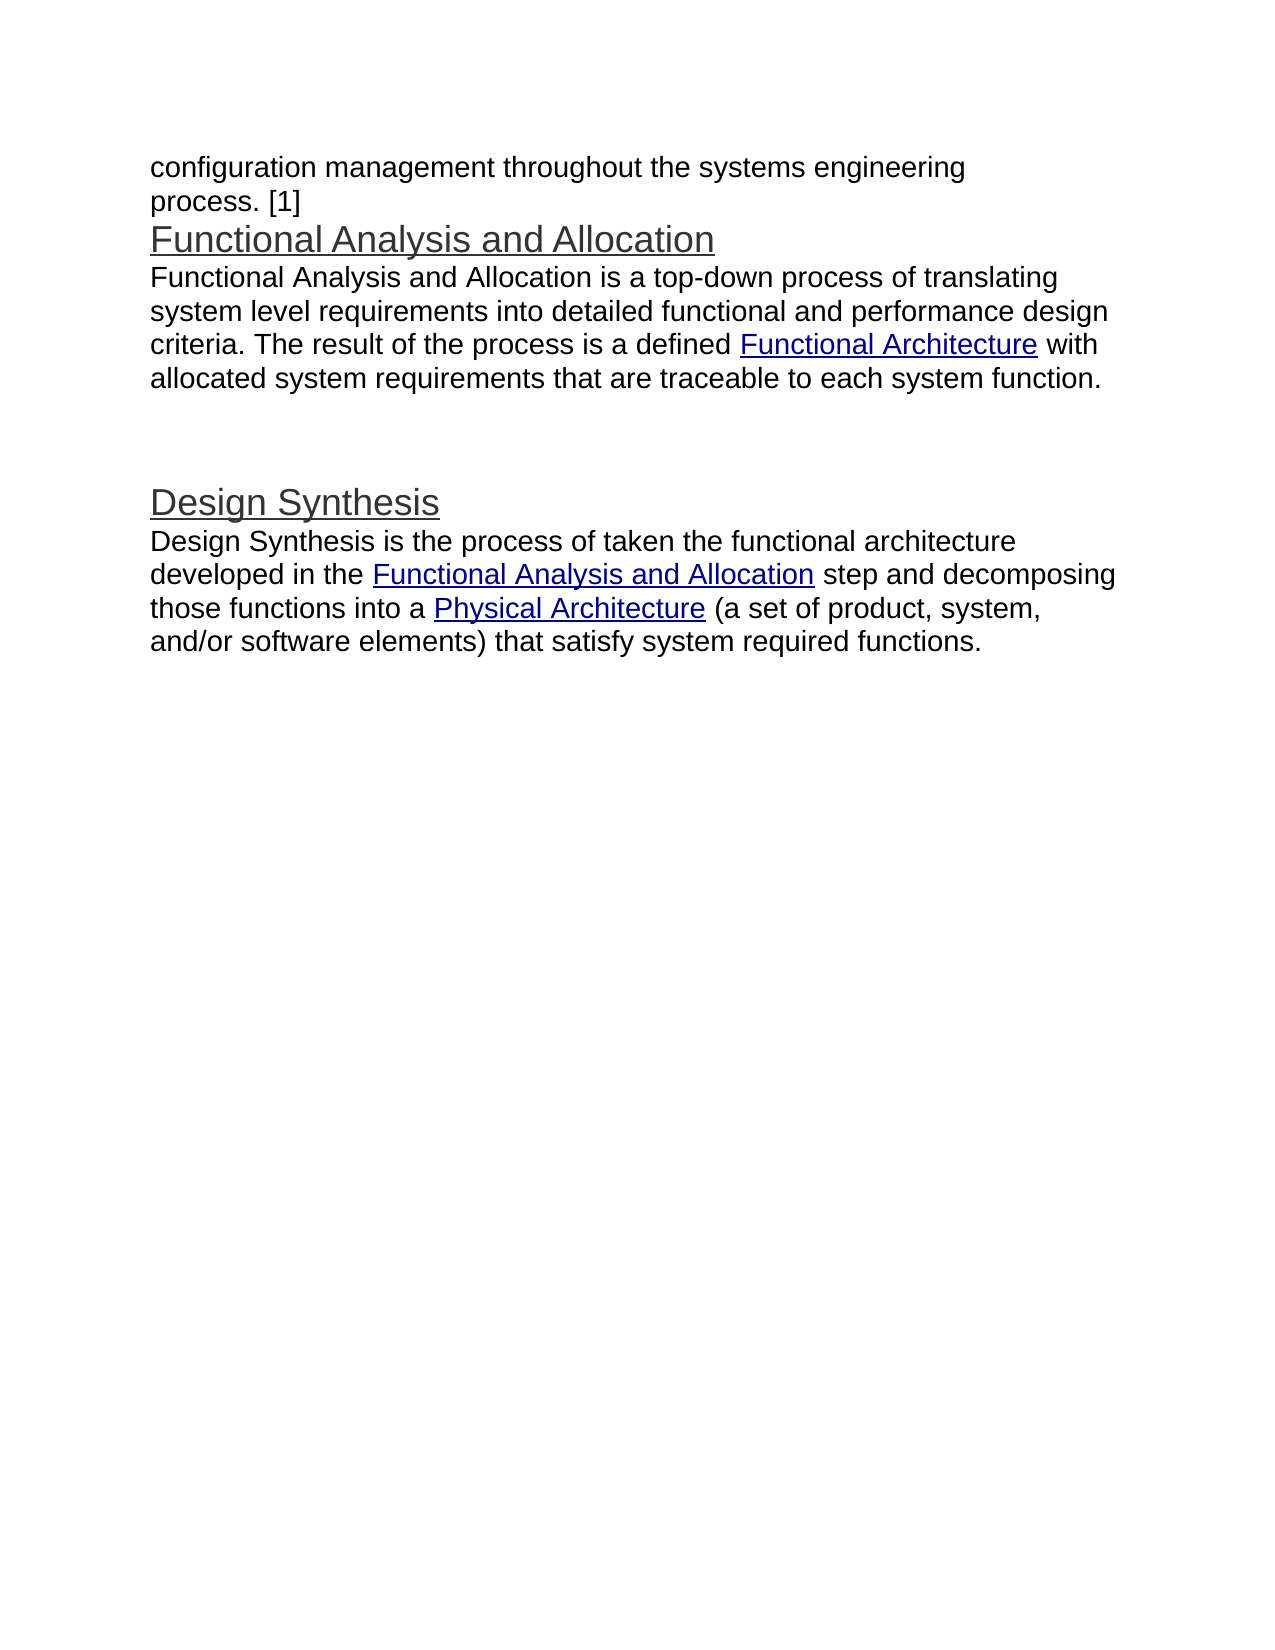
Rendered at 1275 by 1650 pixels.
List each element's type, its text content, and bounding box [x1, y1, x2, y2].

subtitle Functional Analysis and Allocation [150, 217, 1125, 260]
text Functional Analysis and Allocation is a top-down process of translating system level requirements into detailed functional and performance design criteria. The result of the process is a defined Functional Architecture with allocated system requirements that are traceable to each system function. [150, 260, 1125, 394]
text Design Synthesis is the process of taken the functional architecture developed in the Functional Analysis and Allocation step and decomposing those functions into a Physical Architecture (a set of product, system, and/or software elements) that satisfy system required functions. [150, 524, 1125, 658]
subtitle Design Synthesis [150, 481, 1125, 524]
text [150, 150, 1125, 217]
